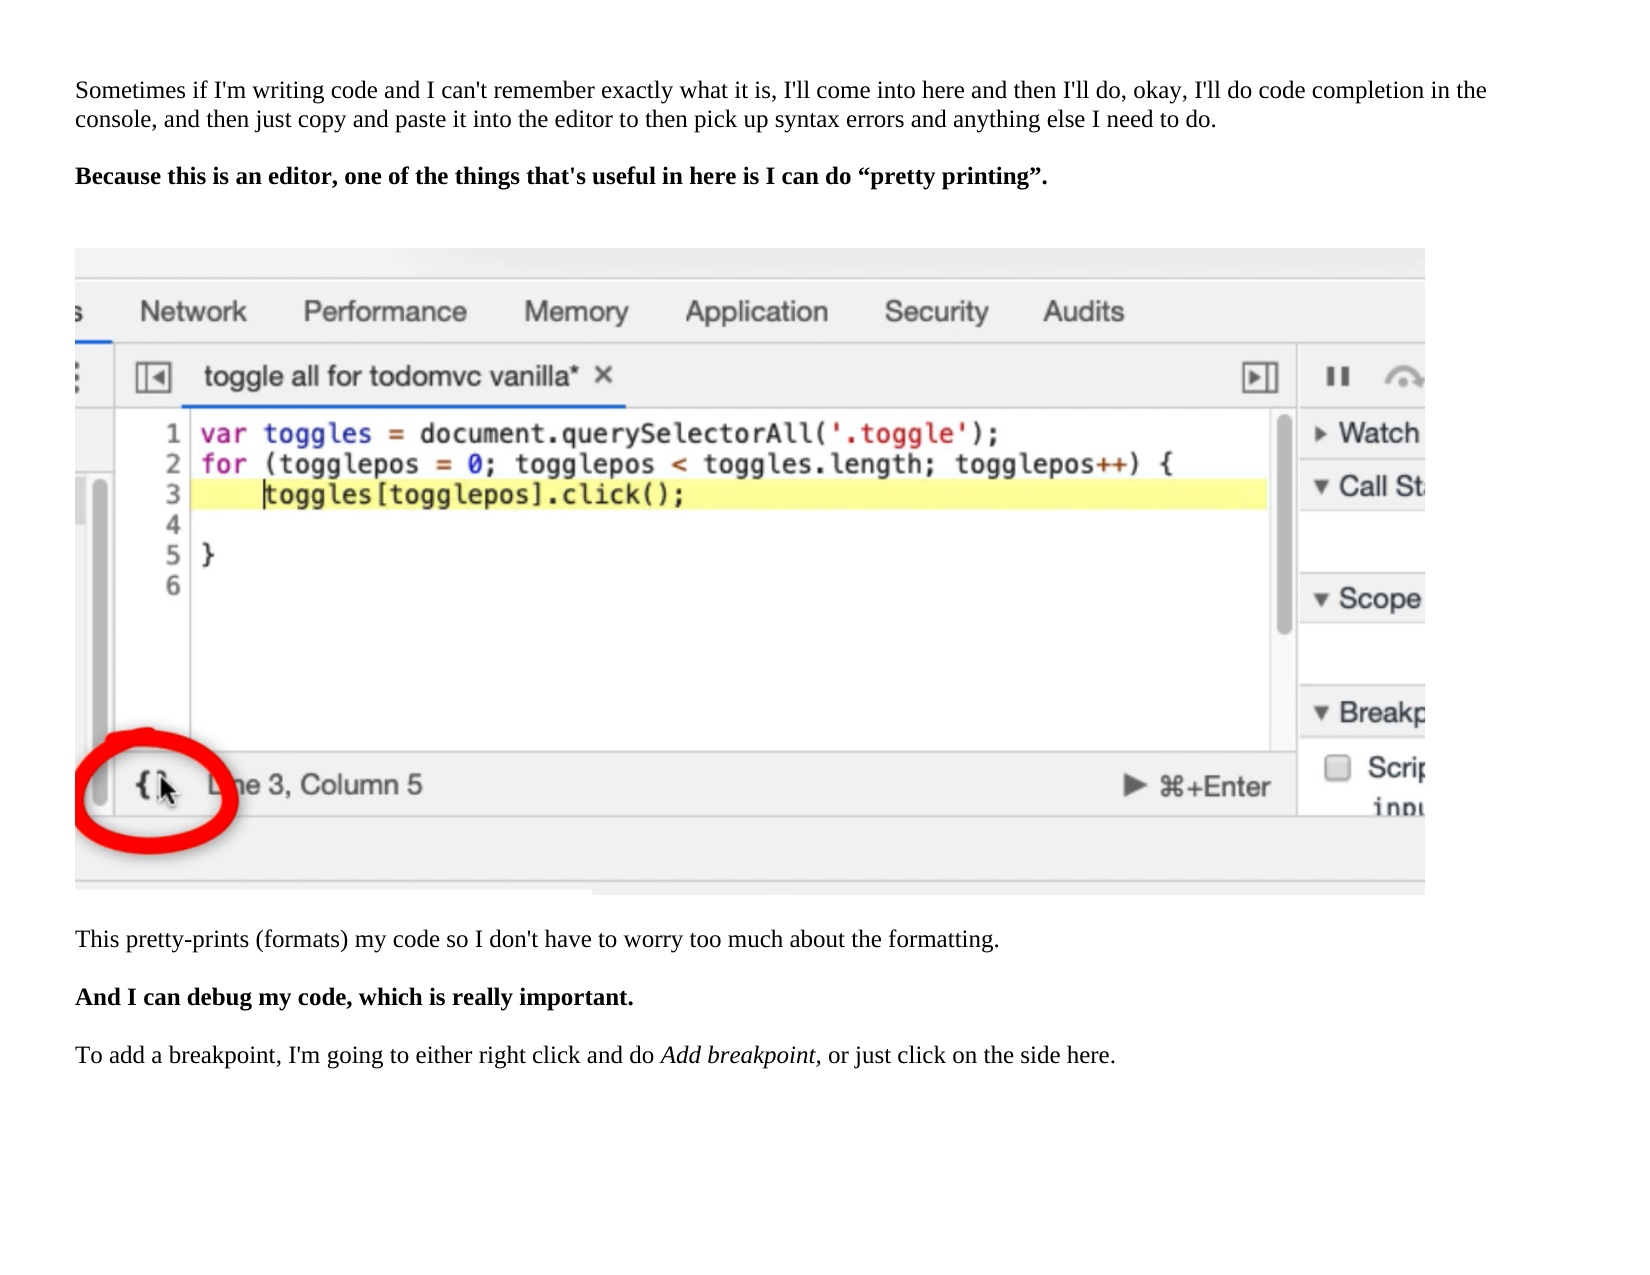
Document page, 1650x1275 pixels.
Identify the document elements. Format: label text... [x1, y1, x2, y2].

text Sometimes if I'm writing code and I can't remember exactly what it is, I'll come into here and then I'll do, okay, I'll do code completion in the console, and then just copy and paste it into the editor to then pick up syntax errors and anything else I need to do. [75, 75, 1575, 132]
text Because this is an editor, one of the things that's useful in here is I can do “pretty printing”. [75, 162, 1575, 190]
text This pretty-prints (formats) my code so I don't have to worry too much about the formatting. [75, 924, 1575, 953]
text And I can debug my code, which is really important. [75, 982, 1575, 1011]
picture [75, 248, 1425, 895]
text To add a breakpoint, I'm going to either right click and do Add breakpoint, or just click on the side here. [75, 1040, 1575, 1068]
